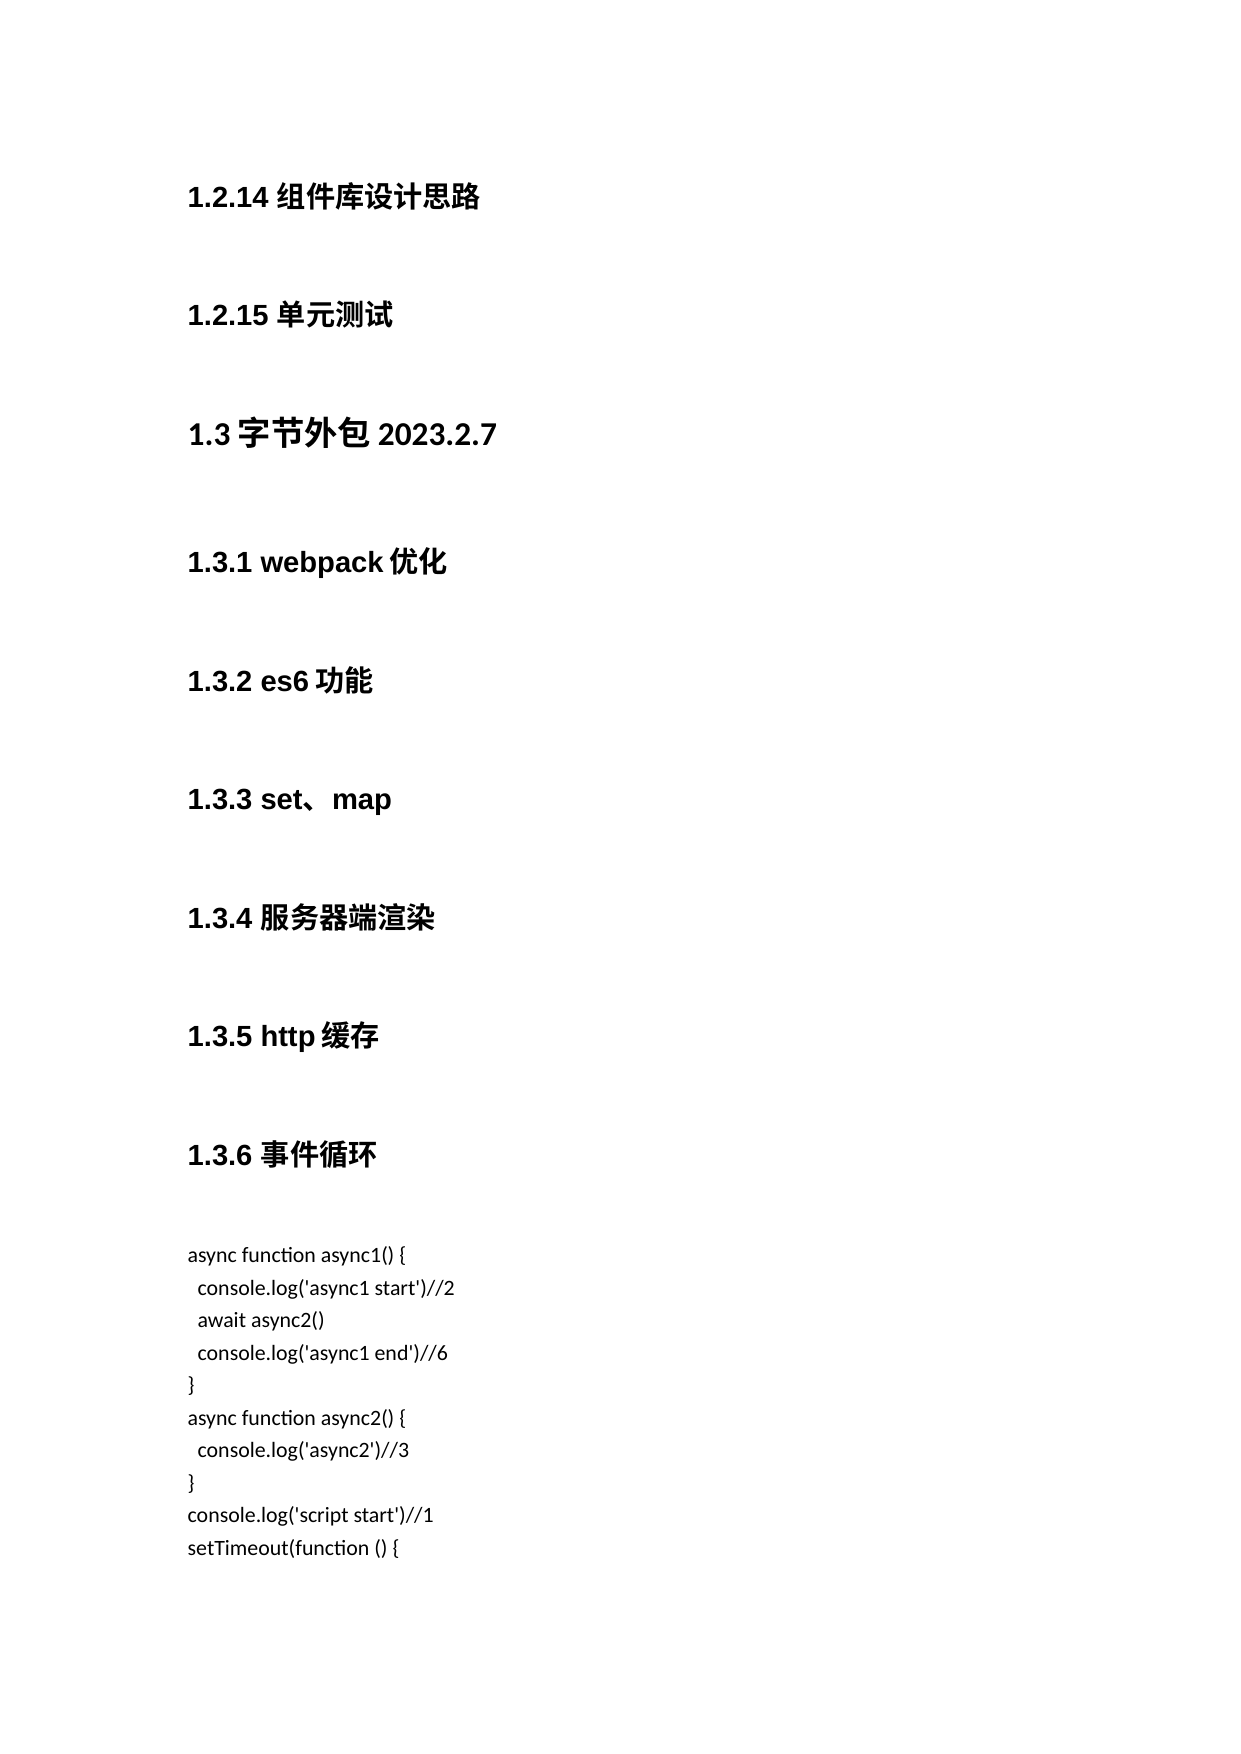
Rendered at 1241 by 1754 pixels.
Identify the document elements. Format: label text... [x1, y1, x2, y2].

subtitle 1.3.5 http缓存 [187, 1001, 1053, 1066]
text } [187, 1466, 1053, 1498]
subtitle 1.3.1 webpack优化 [187, 528, 1053, 593]
text async function async2() { [187, 1401, 1053, 1433]
subtitle 1.3.3 set、map [187, 764, 1053, 829]
subtitle 1.3.2 es6功能 [187, 646, 1053, 711]
subtitle 1.3.6 事件循环 [187, 1120, 1053, 1185]
subtitle 1.3 字节外包2023.2.7 [187, 399, 1053, 464]
text setTimeout(function () { [187, 1531, 1053, 1563]
subtitle 1.2.14 组件库设计思路 [187, 162, 1053, 227]
text async function async1() { [187, 1238, 1053, 1271]
text console.log('async2')//3 [187, 1433, 1053, 1466]
text console.log('async1 start')//2 [187, 1271, 1053, 1303]
text console.log('script start')//1 [187, 1498, 1053, 1531]
subtitle 1.2.15 单元测试 [187, 280, 1053, 345]
text await async2() [187, 1303, 1053, 1336]
text } [187, 1368, 1053, 1401]
text console.log('async1 end')//6 [187, 1336, 1053, 1368]
subtitle 1.3.4 服务器端渲染 [187, 883, 1053, 948]
